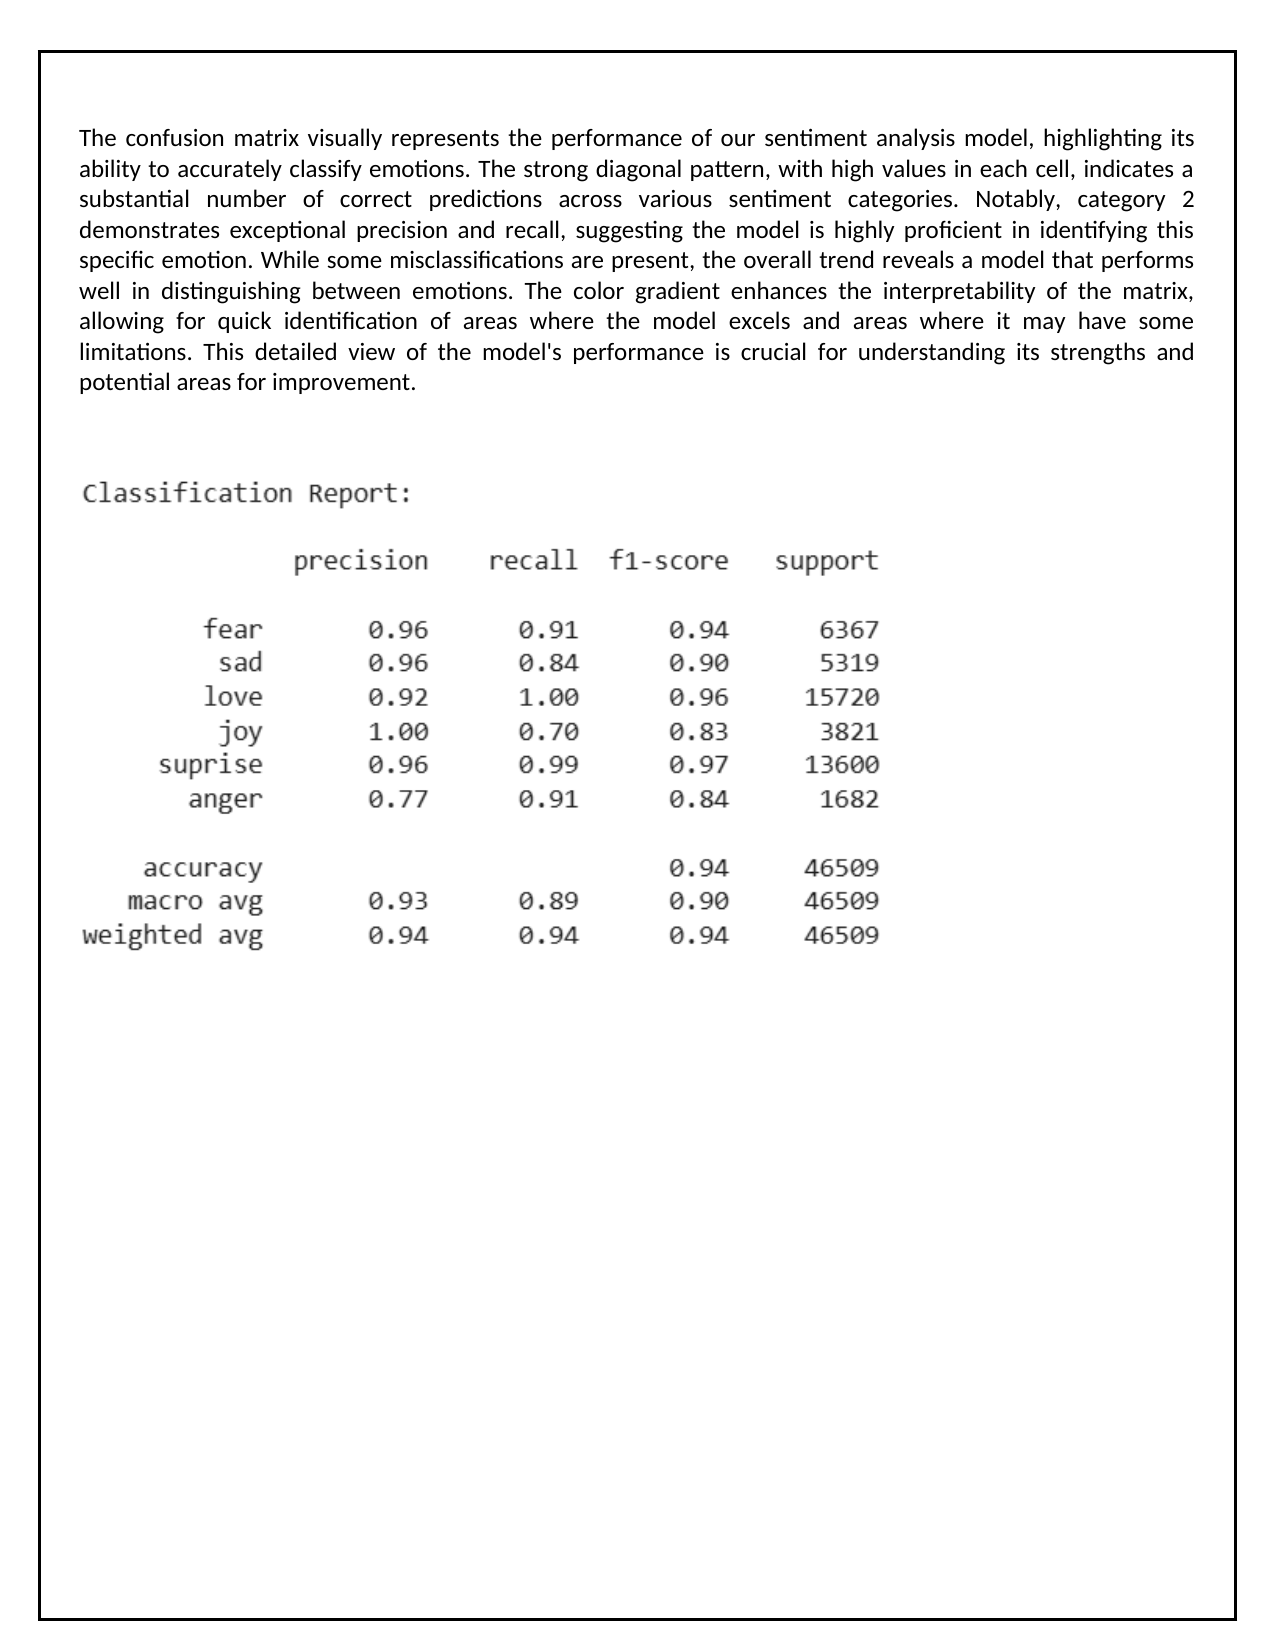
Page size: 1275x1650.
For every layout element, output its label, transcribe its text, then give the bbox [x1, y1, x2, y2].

picture [75, 435, 997, 1002]
text The confusion matrix visually represents the performance of our sentiment analysis model, highlighting its ability to accurately classify emotions. The strong diagonal pattern, with high values in each cell, indicates a substantial number of correct predictions across various sentiment categories. Notably, category 2 demonstrates exceptional precision and recall, suggesting the model is highly proficient in identifying this specific emotion. While some misclassifications are present, the overall trend reveals a model that performs well in distinguishing between emotions. The color gradient enhances the interpretability of the matrix, allowing for quick identification of areas where the model excels and areas where it may have some limitations. This detailed view of the model's performance is crucial for understanding its strengths and potential areas for improvement. [79, 122, 1196, 397]
